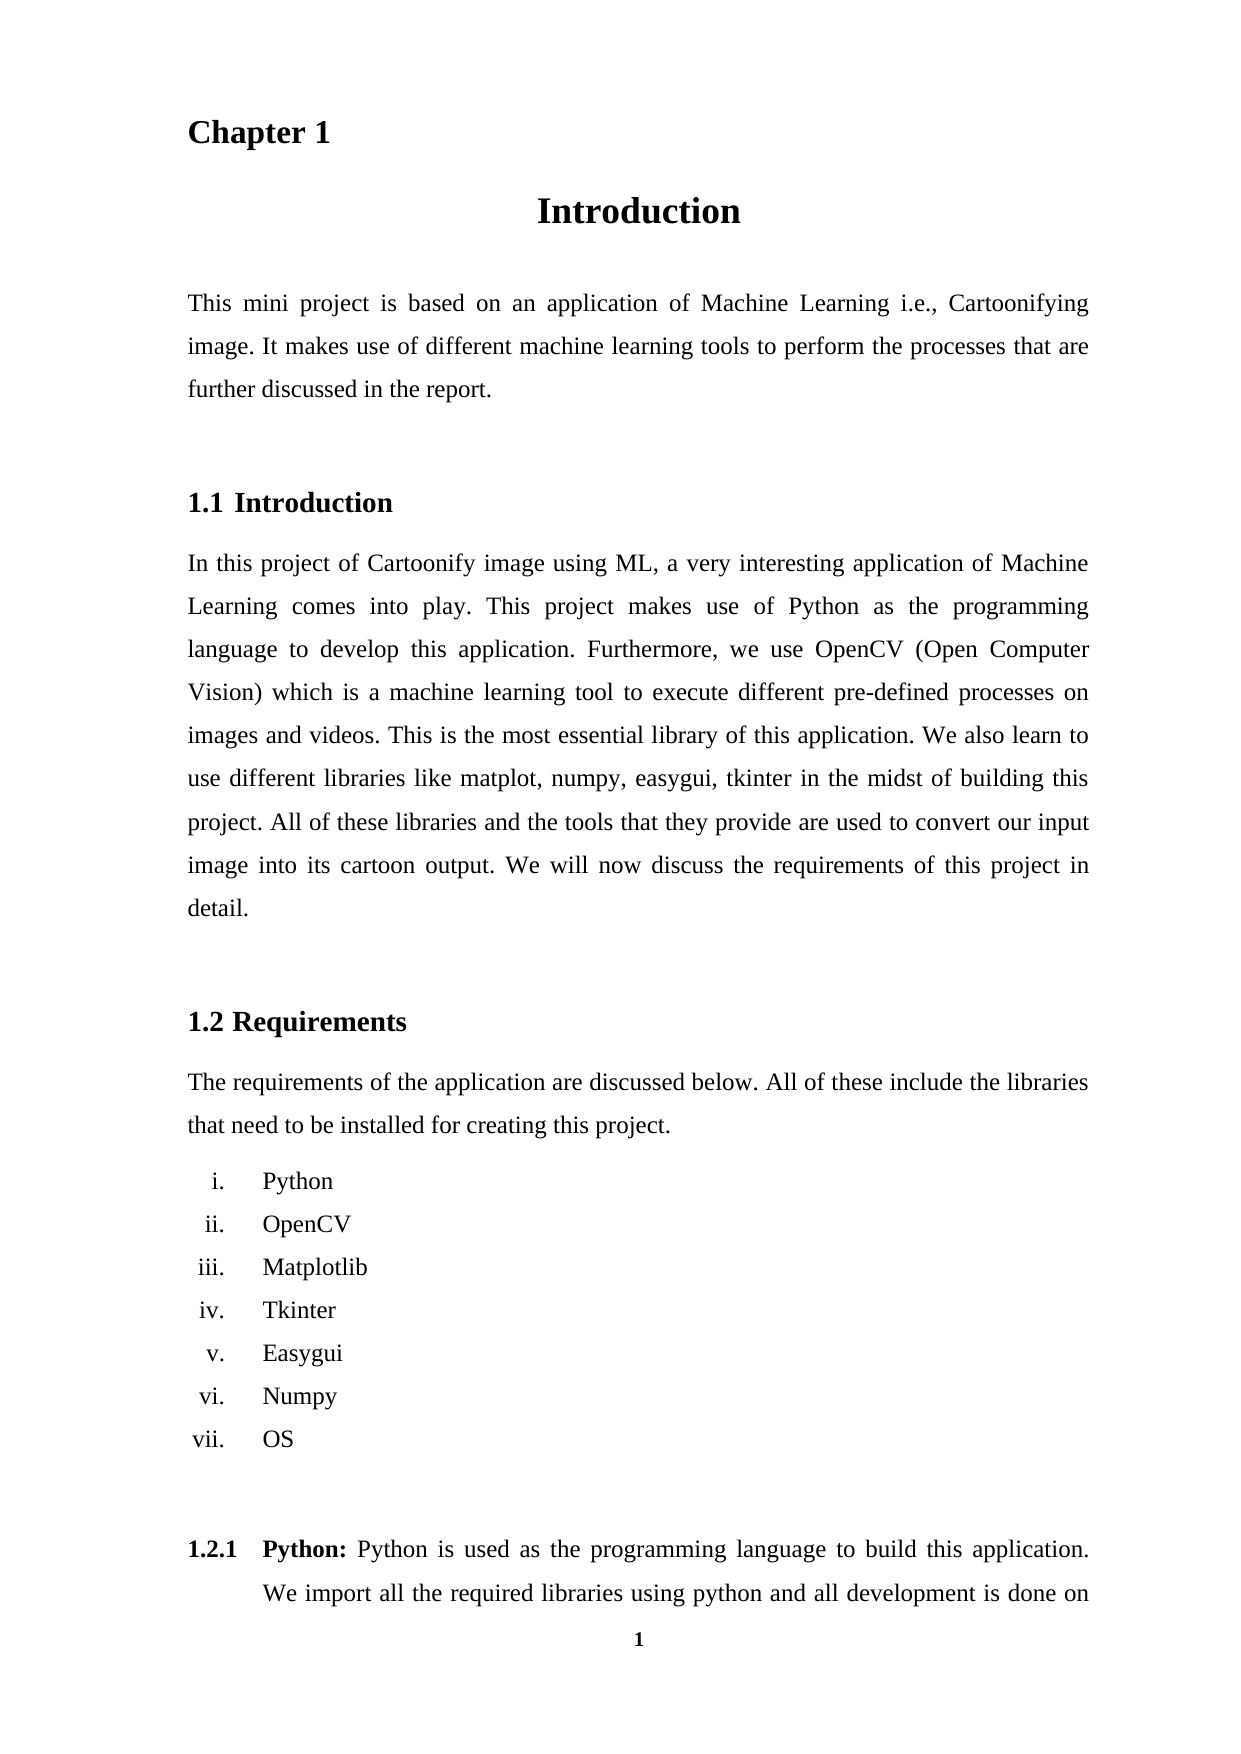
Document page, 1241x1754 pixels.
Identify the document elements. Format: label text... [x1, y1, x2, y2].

text This mini project is based on an application of Machine Learning i.e., Cartoonifying image. It makes use of different machine learning tools to perform the processes that are further discussed in the report. [187, 288, 1090, 403]
list Easygui [225, 1338, 1090, 1367]
list OpenCV [225, 1209, 1090, 1238]
text Introduction [187, 189, 1090, 232]
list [187, 1534, 1090, 1606]
list Requirements [187, 1004, 1090, 1038]
list Introduction [187, 485, 1090, 519]
list OS [225, 1424, 1090, 1453]
list Numpy [225, 1381, 1090, 1410]
text In this project of Cartoonify image using ML, a very interesting application of Machine Learning comes into play. This project makes use of Python as the programming language to develop this application. Furthermore, we use OpenCV (Open Computer Vision) which is a machine learning tool to execute different pre-defined processes on images and videos. This is the most essential library of this application. We also learn to use different libraries like matplot, numpy, easygui, tkinter in the midst of building this project. All of these libraries and the tools that they provide are used to convert our input image into its cartoon output. We will now discuss the requirements of this project in detail. [187, 548, 1090, 922]
text The requirements of the application are discussed below. All of these include the libraries that need to be installed for creating this project. [187, 1067, 1090, 1139]
list Matplotlib [225, 1252, 1090, 1281]
text Chapter 1 [187, 112, 1090, 151]
list Tkinter [225, 1295, 1090, 1324]
list Python [225, 1166, 1090, 1194]
